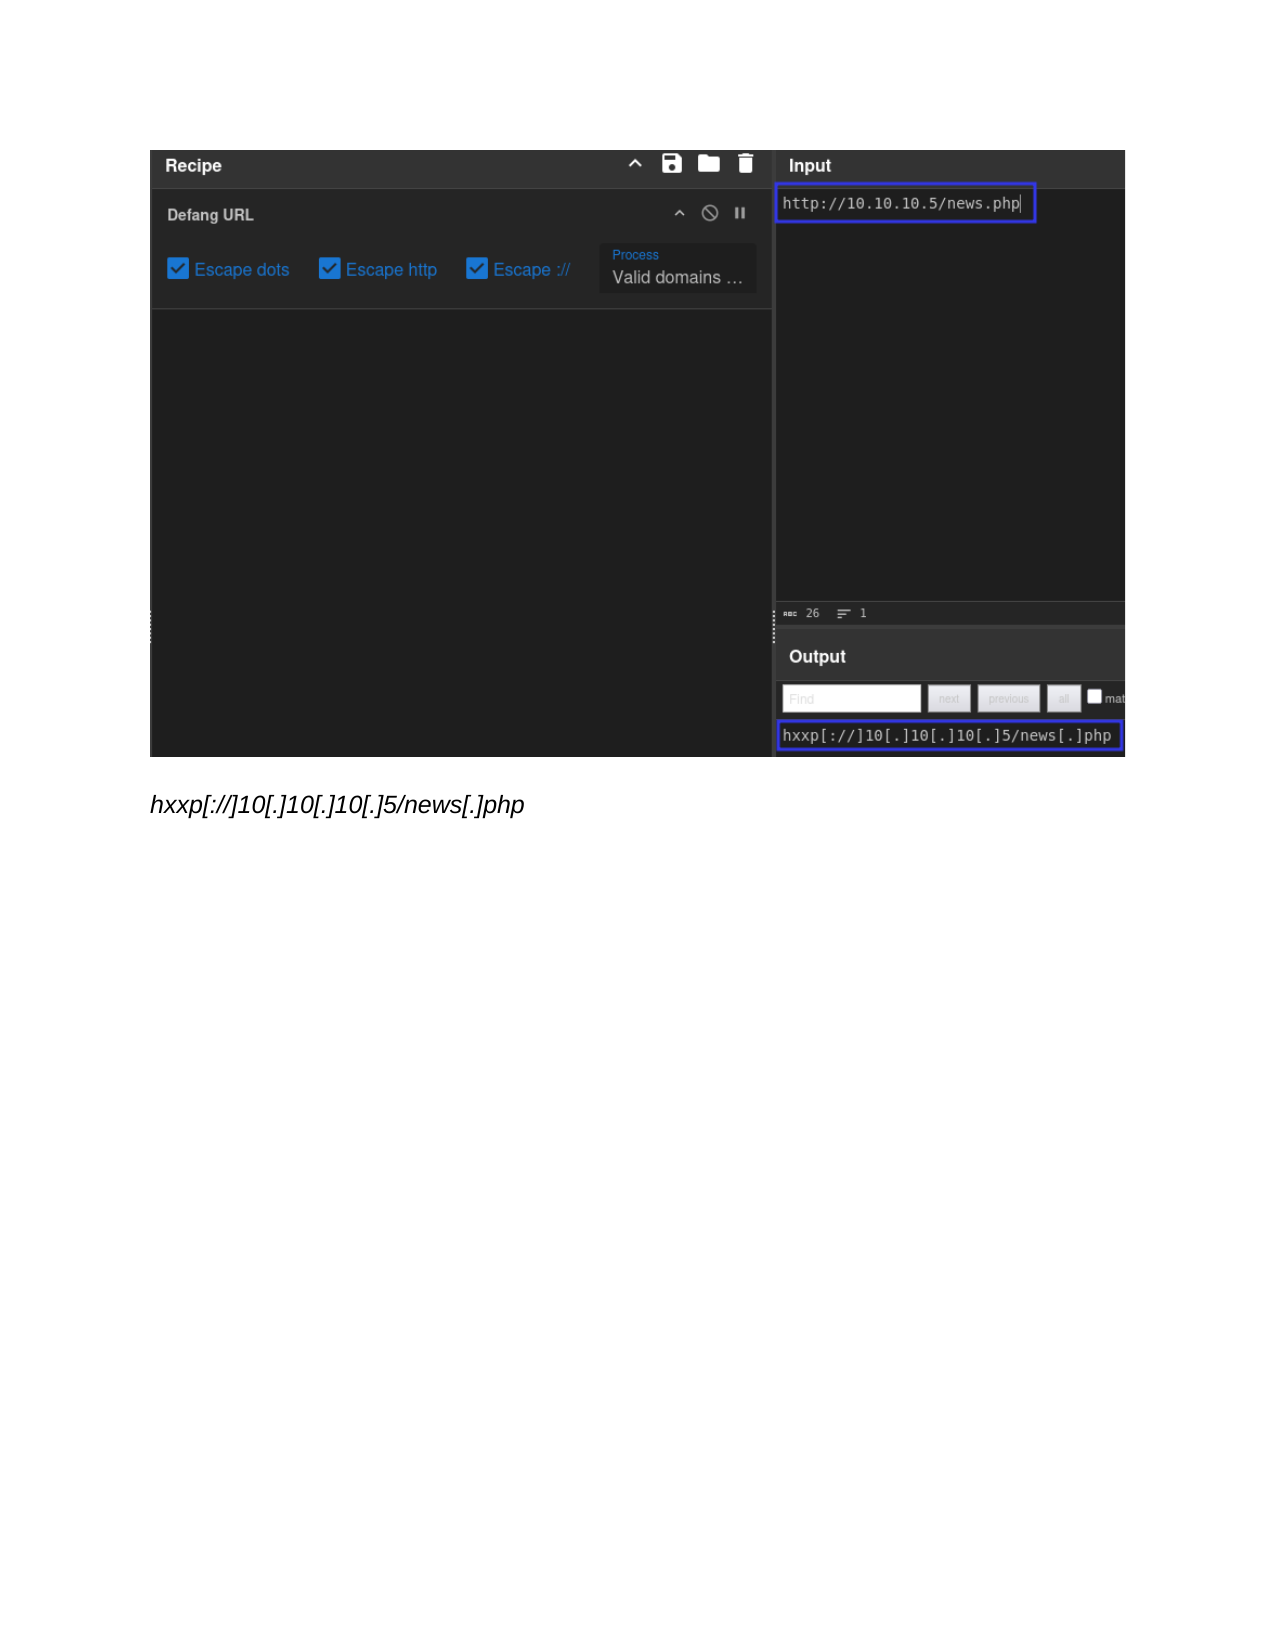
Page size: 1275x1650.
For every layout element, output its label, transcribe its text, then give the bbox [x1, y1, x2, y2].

picture [150, 150, 1125, 757]
text hxxp[://]10[.]10[.]10[.]5/news[.]php [150, 790, 1125, 819]
